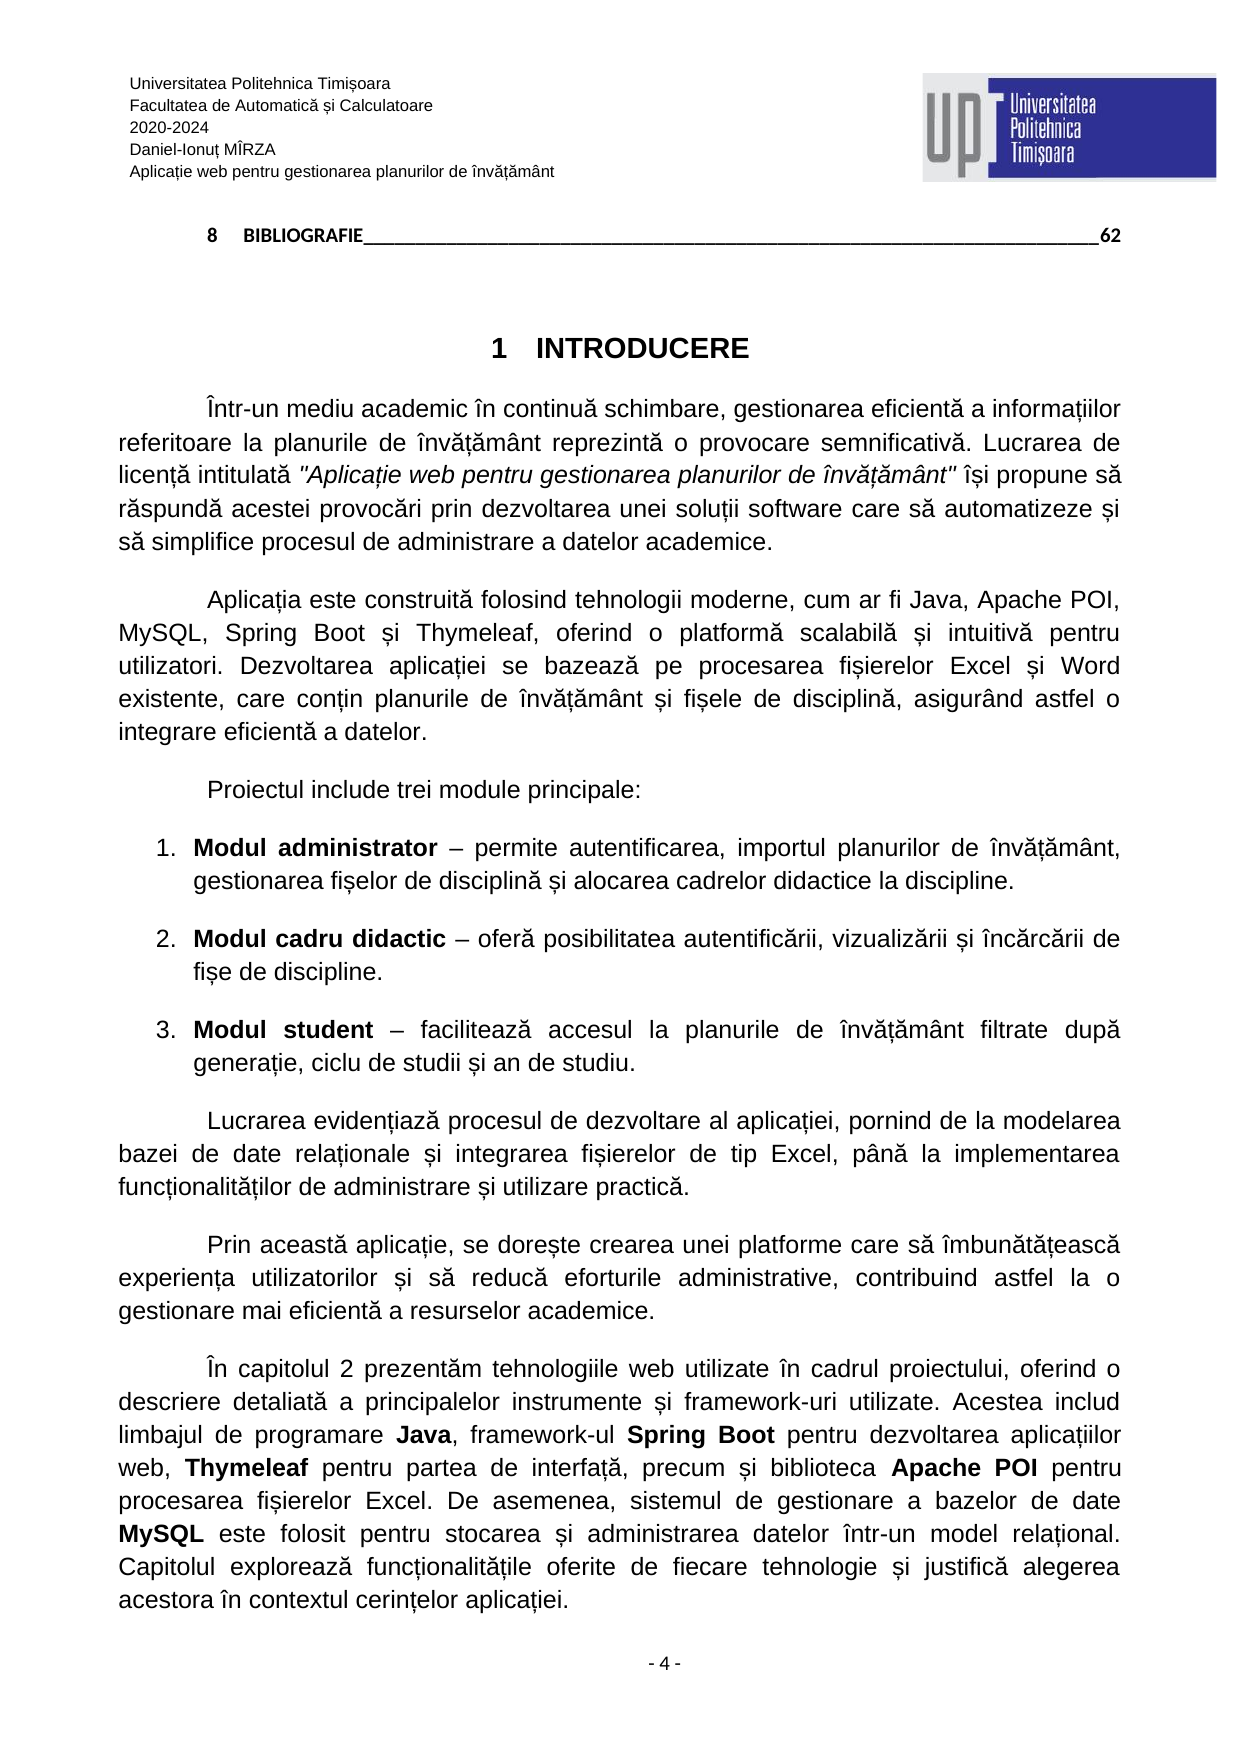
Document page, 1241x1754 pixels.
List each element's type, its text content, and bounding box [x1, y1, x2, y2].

text Lucrarea evidențiază procesul de dezvoltare al aplicației, pornind de la modelarea bazei de date relaționale și integrarea fișierelor de tip Excel, până la implementarea funcționalităților de administrare și utilizare practică. [118, 1106, 1122, 1201]
text Proiectul include trei module principale: [118, 775, 1122, 803]
list Modul cadru didactic – oferă posibilitatea autentificării, vizualizării și încărcării de fișe de discipline. [156, 924, 1122, 986]
subtitle INTRODUCERE [118, 331, 1122, 364]
list Modul administrator – permite autentificarea, importul planurilor de învățământ, gestionarea fișelor de disciplină și alocarea cadrelor didactice la discipline. [156, 833, 1122, 894]
picture [922, 73, 1217, 182]
text Prin această aplicație, se dorește crearea unei platforme care să îmbunătățească experiența utilizatorilor și să reducă eforturile administrative, contribuind astfel la o gestionare mai eficientă a resurselor academice. [118, 1230, 1122, 1325]
list Modul student – facilitează accesul la planurile de învățământ filtrate după generație, ciclu de studii și an de studiu. [156, 1015, 1122, 1077]
text În capitolul 2 prezentăm tehnologiile web utilizate în cadrul proiectului, oferind o descriere detaliată a principalelor instrumente și framework-uri utilizate. Acestea includ limbajul de programare Java, framework-ul Spring Boot pentru dezvoltarea aplicațiilor web, Thymeleaf pentru partea de interfață, precum și biblioteca Apache POI pentru procesarea fișierelor Excel. De asemenea, sistemul de gestionare a bazelor de date MySQL este folosit pentru stocarea și administrarea datelor într-un model relațional. Capitolul explorează funcționalitățile oferite de fiecare tehnologie și justifică alegerea acestora în contextul cerințelor aplicației. [118, 1354, 1122, 1614]
text Aplicația este construită folosind tehnologii moderne, cum ar fi Java, Apache POI, MySQL, Spring Boot și Thymeleaf, oferind o platformă scalabilă și intuitivă pentru utilizatori. Dezvoltarea aplicației se bazează pe procesarea fișierelor Excel și Word existente, care conțin planurile de învățământ și fișele de disciplină, asigurând astfel o integrare eficientă a datelor. [118, 584, 1122, 745]
text Într-un mediu academic în continuă schimbare, gestionarea eficientă a informațiilor referitoare la planurile de învățământ reprezintă o provocare semnificativă. Lucrarea de licență intitulată "Aplicație web pentru gestionarea planurilor de învățământ" își propune să răspundă acestei provocări prin dezvoltarea unei soluții software care să automatizeze și să simplifice procesul de administrare a datelor academice. [118, 394, 1122, 555]
